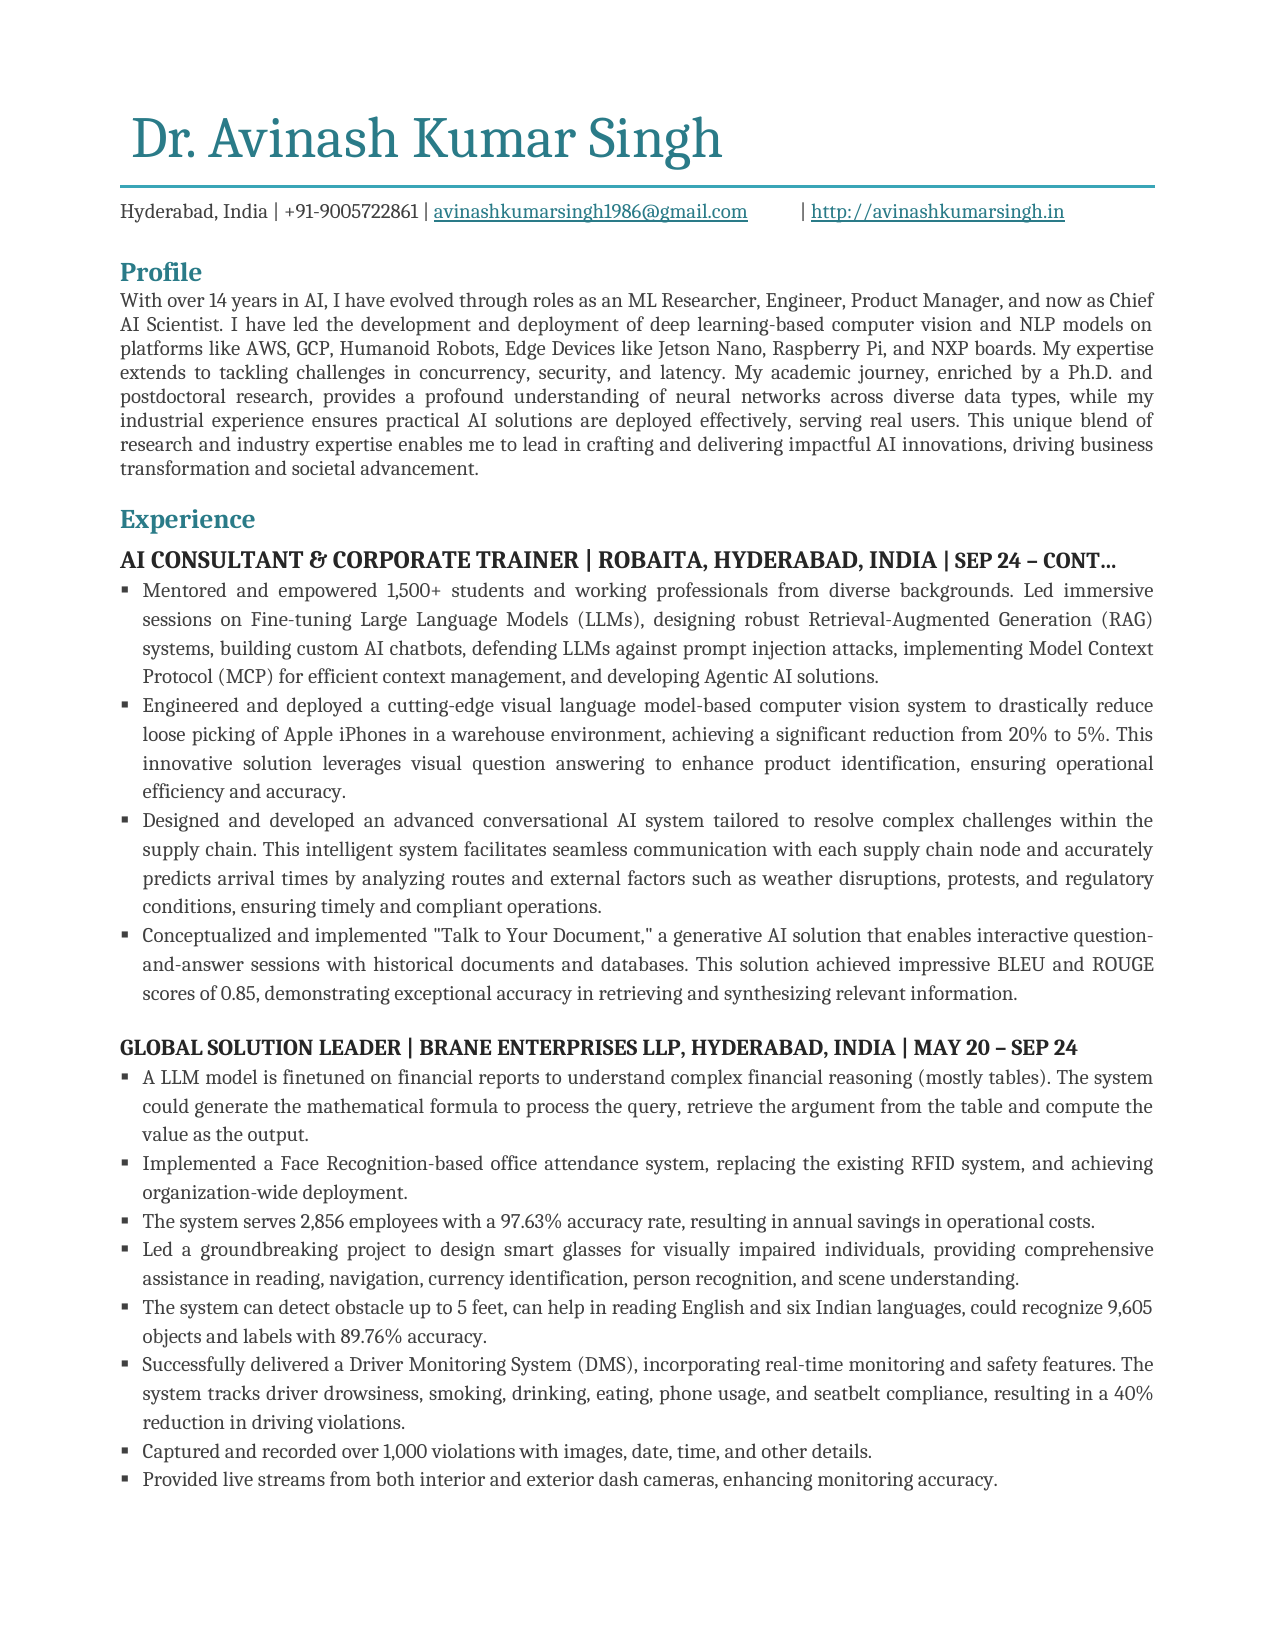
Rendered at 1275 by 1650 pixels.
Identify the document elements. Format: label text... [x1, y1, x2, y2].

text Hyderabad, India | +91-9005722861 | avinashkumarsingh1986@gmail.com | http://avinashkumarsingh.in [120, 200, 1155, 224]
list Designed and developed an advanced conversational AI system tailored to resolve complex challenges within the supply chain. This intelligent system facilitates seamless communication with each supply chain node and accurately predicts arrival times by analyzing routes and external factors such as weather disruptions, protests, and regulatory conditions, ensuring timely and compliant operations. [120, 809, 1155, 919]
subtitle Global solution leader | Brane ENterprises LLP, hyderabad, india | May 20 – SeP 24 [120, 1035, 1155, 1061]
list Engineered and deployed a cutting-edge visual language model-based computer vision system to drastically reduce loose picking of Apple iPhones in a warehouse environment, achieving a significant reduction from 20% to 5%. This innovative solution leverages visual question answering to enhance product identification, ensuring operational efficiency and accuracy. [120, 694, 1155, 804]
list A LLM model is finetuned on financial reports to understand complex financial reasoning (mostly tables). The system could generate the mathematical formula to process the query, retrieve the argument from the table and compute the value as the output. [120, 1066, 1155, 1147]
list Successfully delivered a Driver Monitoring System (DMS), incorporating real-time monitoring and safety features. The system tracks driver drowsiness, smoking, drinking, eating, phone usage, and seatbelt compliance, resulting in a 40% reduction in driving violations. [120, 1353, 1155, 1434]
table_header Dr. Avinash Kumar Singh [120, 105, 1155, 184]
list Mentored and empowered 1,500+ students and working professionals from diverse backgrounds. Led immersive sessions on Fine-tuning Large Language Models (LLMs), designing robust Retrieval-Augmented Generation (RAG) systems, building custom AI chatbots, defending LLMs against prompt injection attacks, implementing Model Context Protocol (MCP) for efficient context management, and developing Agentic AI solutions. [120, 579, 1155, 689]
list Captured and recorded over 1,000 violations with images, date, time, and other details. [120, 1439, 1155, 1463]
list Conceptualized and implemented "Talk to Your Document," a generative AI solution that enables interactive question-and-answer sessions with historical documents and databases. This solution achieved impressive BLEU and ROUGE scores of 0.85, demonstrating exceptional accuracy in retrieving and synthesizing relevant information. [120, 924, 1155, 1005]
list Implemented a Face Recognition-based office attendance system, replacing the existing RFID system, and achieving organization-wide deployment. [120, 1152, 1155, 1204]
subtitle AI Consultant & corporate trainer | robaita, Hyderabad, India | SeP 24 – CONT… [120, 546, 1155, 574]
list The system serves 2,856 employees with a 97.63% accuracy rate, resulting in annual savings in operational costs. [120, 1209, 1155, 1233]
list Led a groundbreaking project to design smart glasses for visually impaired individuals, providing comprehensive assistance in reading, navigation, currency identification, person recognition, and scene understanding. [120, 1238, 1155, 1291]
list The system can detect obstacle up to 5 feet, can help in reading English and six Indian languages, could recognize 9,605 objects and labels with 89.76% accuracy. [120, 1296, 1155, 1348]
subtitle With over 14 years in AI, I have evolved through roles as an ML Researcher, Engineer, Product Manager, and now as Chief AI Scientist. I have led the development and deployment of deep learning-based computer vision and NLP models on platforms like AWS, GCP, Humanoid Robots, Edge Devices like Jetson Nano, Raspberry Pi, and NXP boards. My expertise extends to tackling challenges in concurrency, security, and latency. My academic journey, enriched by a Ph.D. and postdoctoral research, provides a profound understanding of neural networks across diverse data types, while my industrial experience ensures practical AI solutions are deployed effectively, serving real users. This unique blend of research and industry expertise enables me to lead in crafting and delivering impactful AI innovations, driving business transformation and societal advancement. [120, 289, 1155, 480]
list Provided live streams from both interior and exterior dash cameras, enhancing monitoring accuracy. [120, 1468, 1155, 1492]
